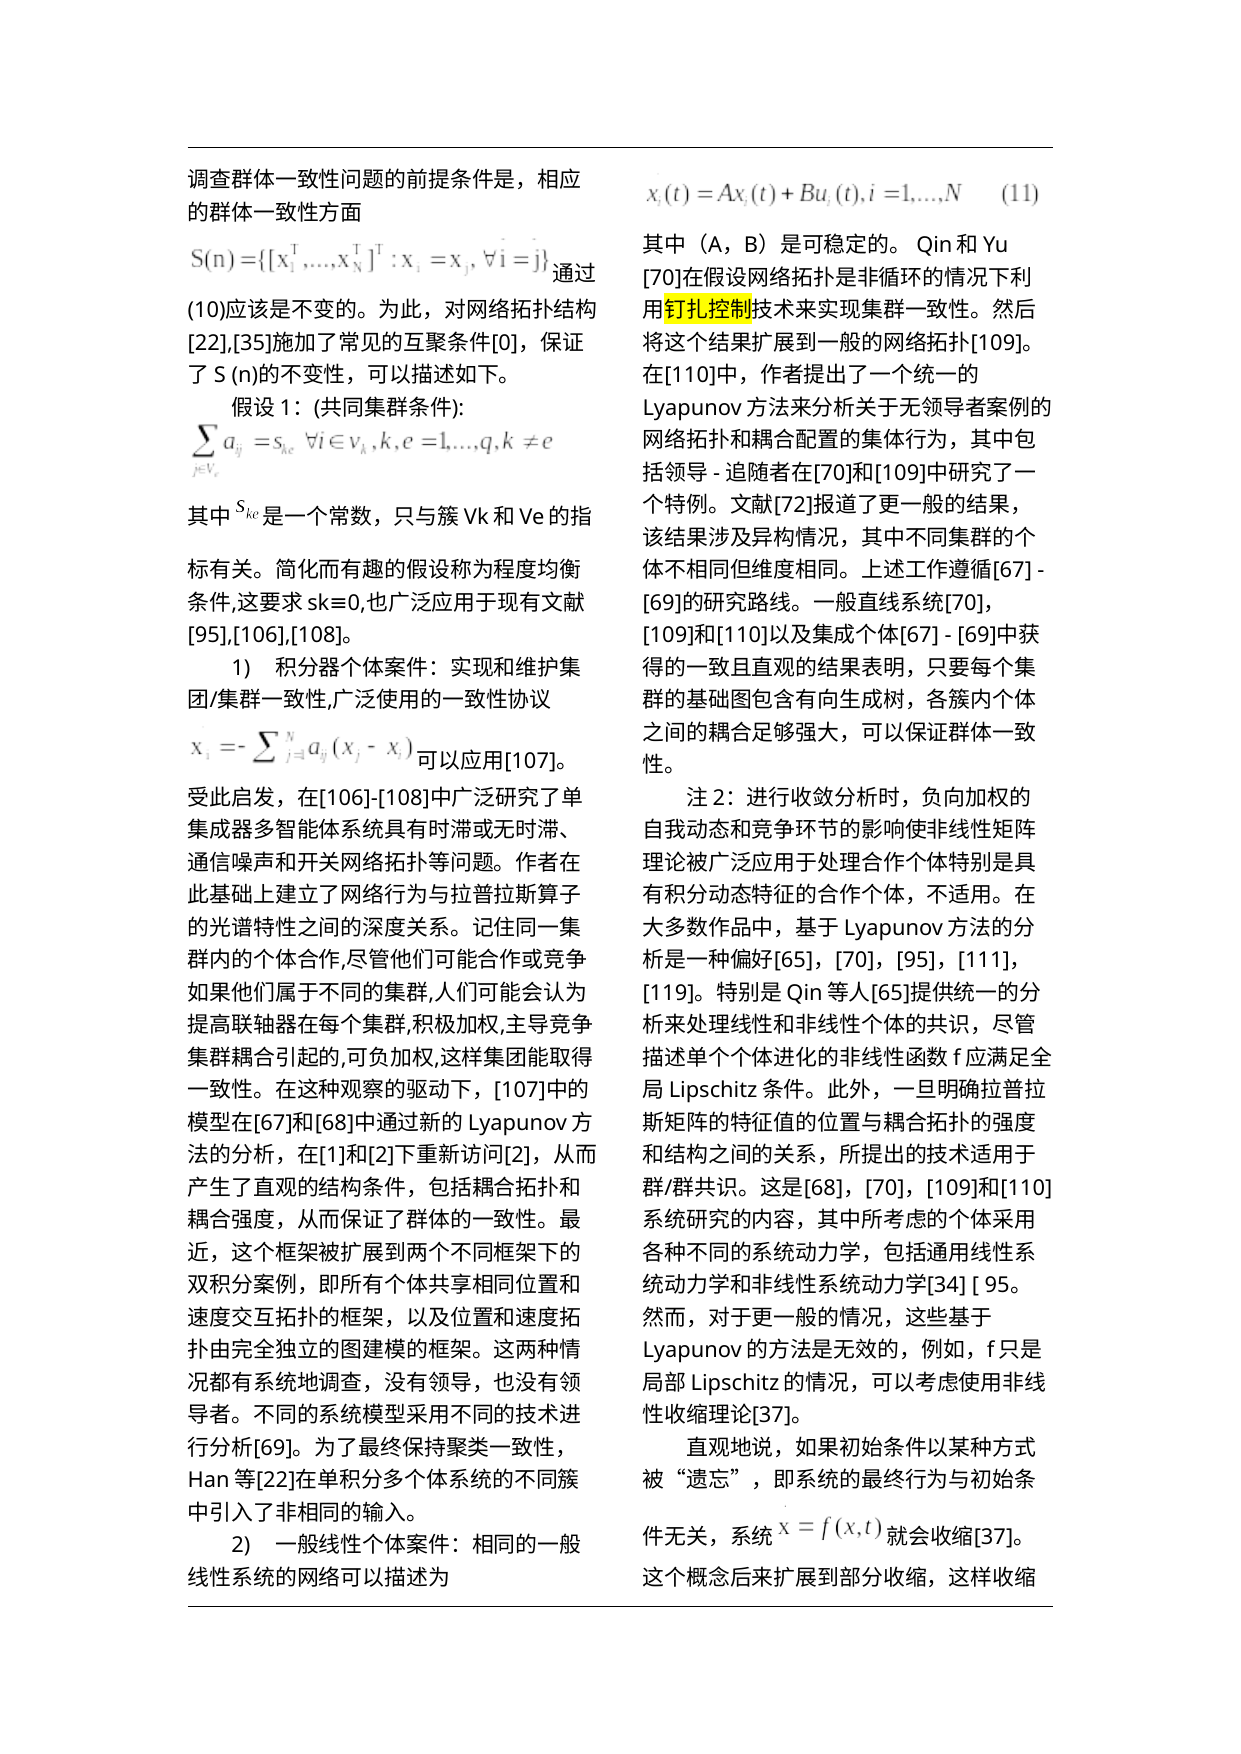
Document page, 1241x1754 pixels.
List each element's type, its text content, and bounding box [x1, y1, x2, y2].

list 注2：进行收敛分析时，负向加权的自我动态和竞争环节的影响使非线性矩阵理论被广泛应用于处理合作个体特别是具有积分动态特征的合作个体，不适用。在大多数作品中，基于Lyapunov方法的分析是一种偏好[65]，[70]，[95]，[111]，[119]。特别是Qin等人[65]提供统一的分析来处理线性和非线性个体的共识，尽管描述单个个体进化的非线性函数f应满足全局Lipschitz条件。此外，一旦明确拉普拉斯矩阵的特征值的位置与耦合拓扑的强度和结构之间的关系，所提出的技术适用于群/群共识。这是[68]，[70]，[109]和[110]系统研究的内容，其中所考虑的个体采用各种不同的系统动力学，包括通用线性系统动力学和非线性系统动力学[34] [ 95。然而，对于更一般的情况，这些基于Lyapunov的方法是无效的，例如，f只是局部Lipschitz的情况，可以考虑使用非线性收缩理论[37]。 [642, 779, 1053, 1429]
list 假设1：(共同集群条件):其中是一个常数，只与簇Vk和Ve的指标有关。简化而有趣的假设称为程度均衡条件,这要求sk≡0,也广泛应用于现有文献[95],[106],[108]。 [187, 389, 598, 649]
list 直观地说，如果初始条件以某种方式被“遗忘”，即系统的最终行为与初始条件无关，系统就会收缩[37]。 这个概念后来扩展到部分收缩，这样收缩理论可以应用到更一般的非线性系统。 收缩分析的关键是要证明的一致负定性，其中选择使得是一致正定的。 [642, 1429, 1053, 1592]
list 一般线性个体案件：相同的一般线性系统的网络可以描述为其中（A，B）是可稳定的。 Qin和Yu [70]在假设网络拓扑是非循环的情况下利用钉扎控制技术来实现集群一致性。然后将这个结果扩展到一般的网络拓扑[109]。在[110]中，作者提出了一个统一的Lyapunov方法来分析关于无领导者案例的网络拓扑和耦合配置的集体行为，其中包括领导 - 追随者在[70]和[109]中研究了一个特例。文献[72]报道了更一般的结果，该结果涉及异构情况，其中不同集群的个体不相同但维度相同。上述工作遵循[67] - [69]的研究路线。一般直线系统[70]，[109]和[110]以及集成个体[67] - [69]中获得的一致且直观的结果表明，只要每个集群的基础图包含有向生成树，各簇内个体之间的耦合足够强大，可以保证群体一致性。 [642, 162, 1053, 779]
list 其中耦合函数是连续的。调查群体一致性问题的前提条件是，相应的群体一致性方面通过(10)应该是不变的。为此，对网络拓扑结构[22],[35]施加了常见的互聚条件[0]，保证了S (n)的不变性，可以描述如下。 [187, 162, 598, 389]
list 积分器个体案件：实现和维护集团/集群一致性,广泛使用的一致性协议可以应用[107]。受此启发，在[106]-[108]中广泛研究了单集成器多智能体系统具有时滞或无时滞、通信噪声和开关网络拓扑等问题。作者在此基础上建立了网络行为与拉普拉斯算子的光谱特性之间的深度关系。记住同一集群内的个体合作,尽管他们可能合作或竞争如果他们属于不同的集群,人们可能会认为提高联轴器在每个集群,积极加权,主导竞争集群耦合引起的,可负加权,这样集团能取得一致性。在这种观察的驱动下，[107]中的模型在[67]和[68]中通过新的Lyapunov方法的分析，在[1]和[2]下重新访问[2]，从而产生了直观的结构条件，包括耦合拓扑和耦合强度，从而保证了群体的一致性。最近，这个框架被扩展到两个不同框架下的双积分案例，即所有个体共享相同位置和速度交互拓扑的框架，以及位置和速度拓扑由完全独立的图建模的框架。这两种情况都有系统地调查，没有领导，也没有领导者。不同的系统模型采用不同的技术进行分析[69]。为了最终保持聚类一致性，Han等[22]在单积分多个体系统的不同簇中引入了非相同的输入。 [187, 649, 598, 1527]
